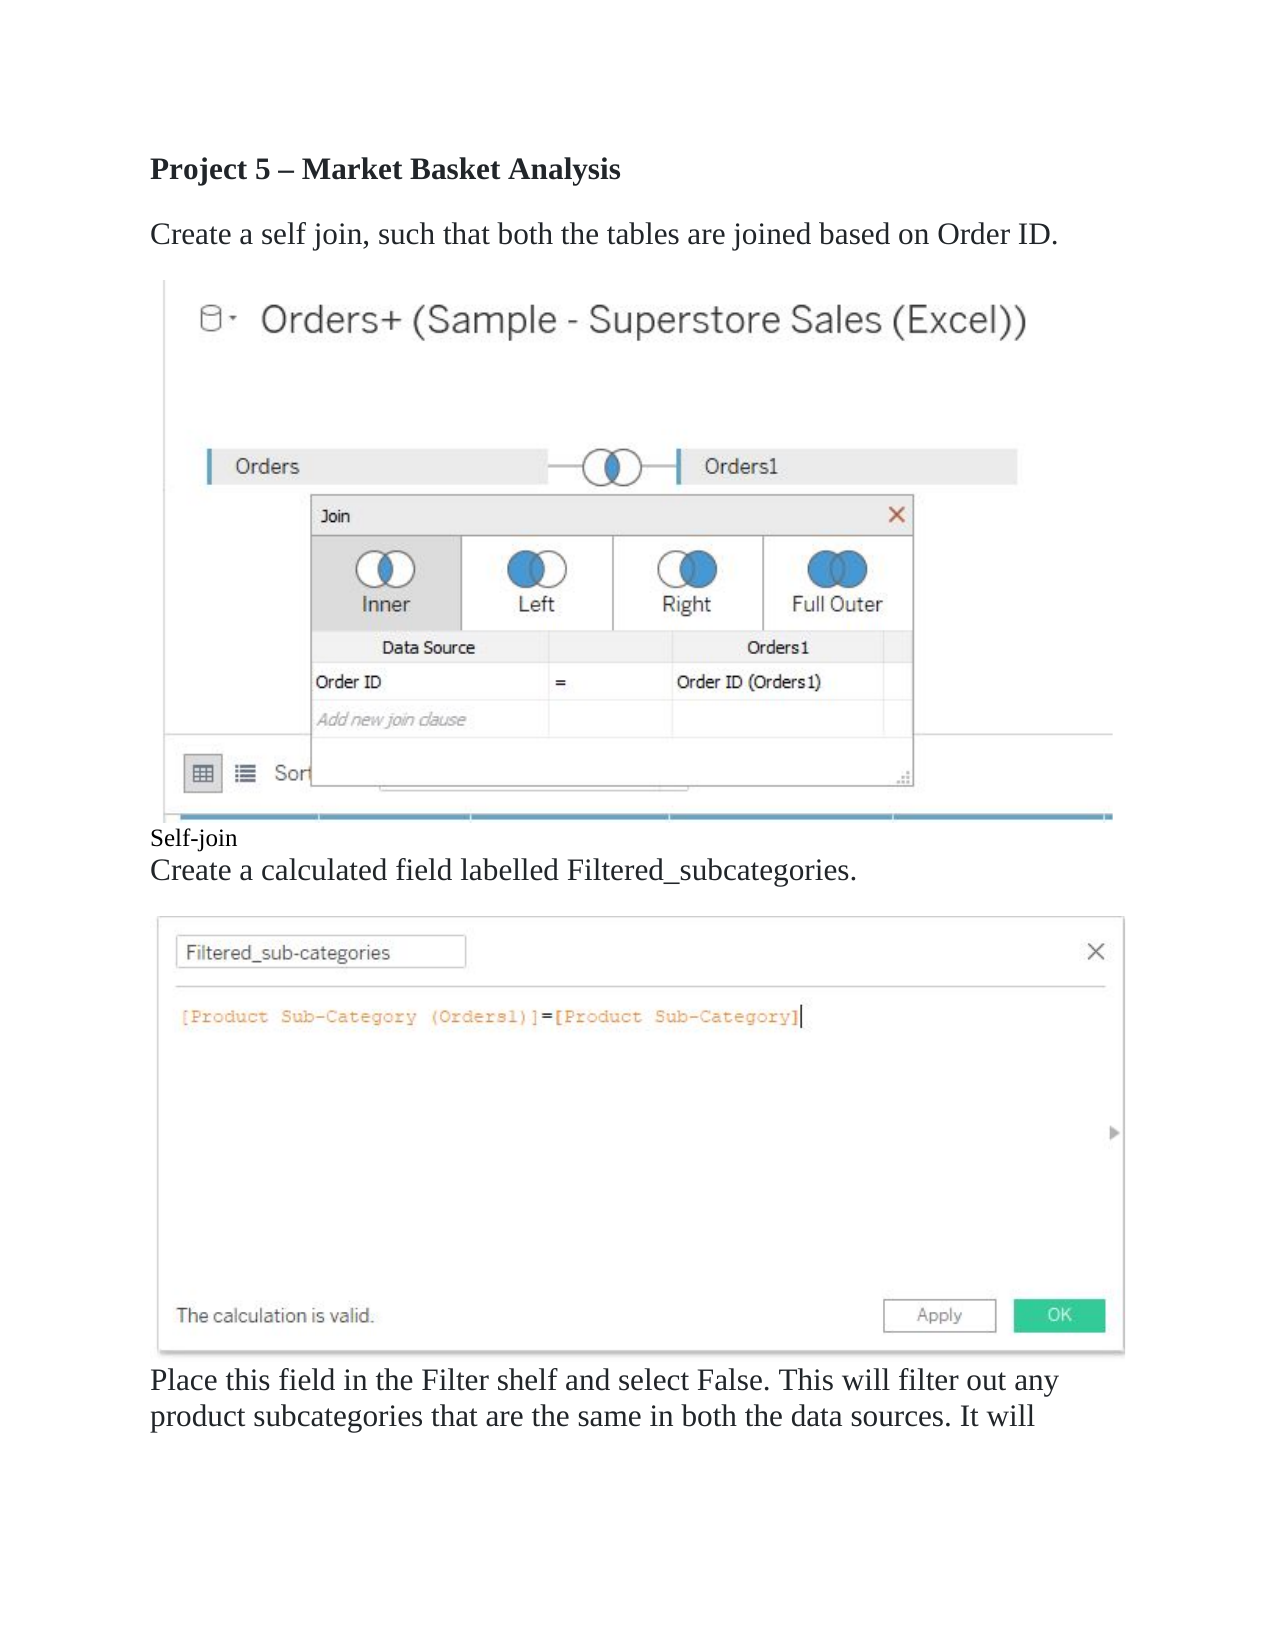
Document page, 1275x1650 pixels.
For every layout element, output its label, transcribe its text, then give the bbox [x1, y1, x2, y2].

text Create a self join, such that both the tables are joined based on Order ID. [150, 215, 1125, 251]
picture [150, 916, 1125, 1362]
picture [162, 280, 1113, 823]
text Project 5 – Market Basket Analysis [150, 150, 1125, 186]
text Create a calculated field labelled Filtered_subcategories. [150, 851, 1125, 887]
text Self-join [150, 823, 1125, 851]
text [150, 1362, 1125, 1433]
